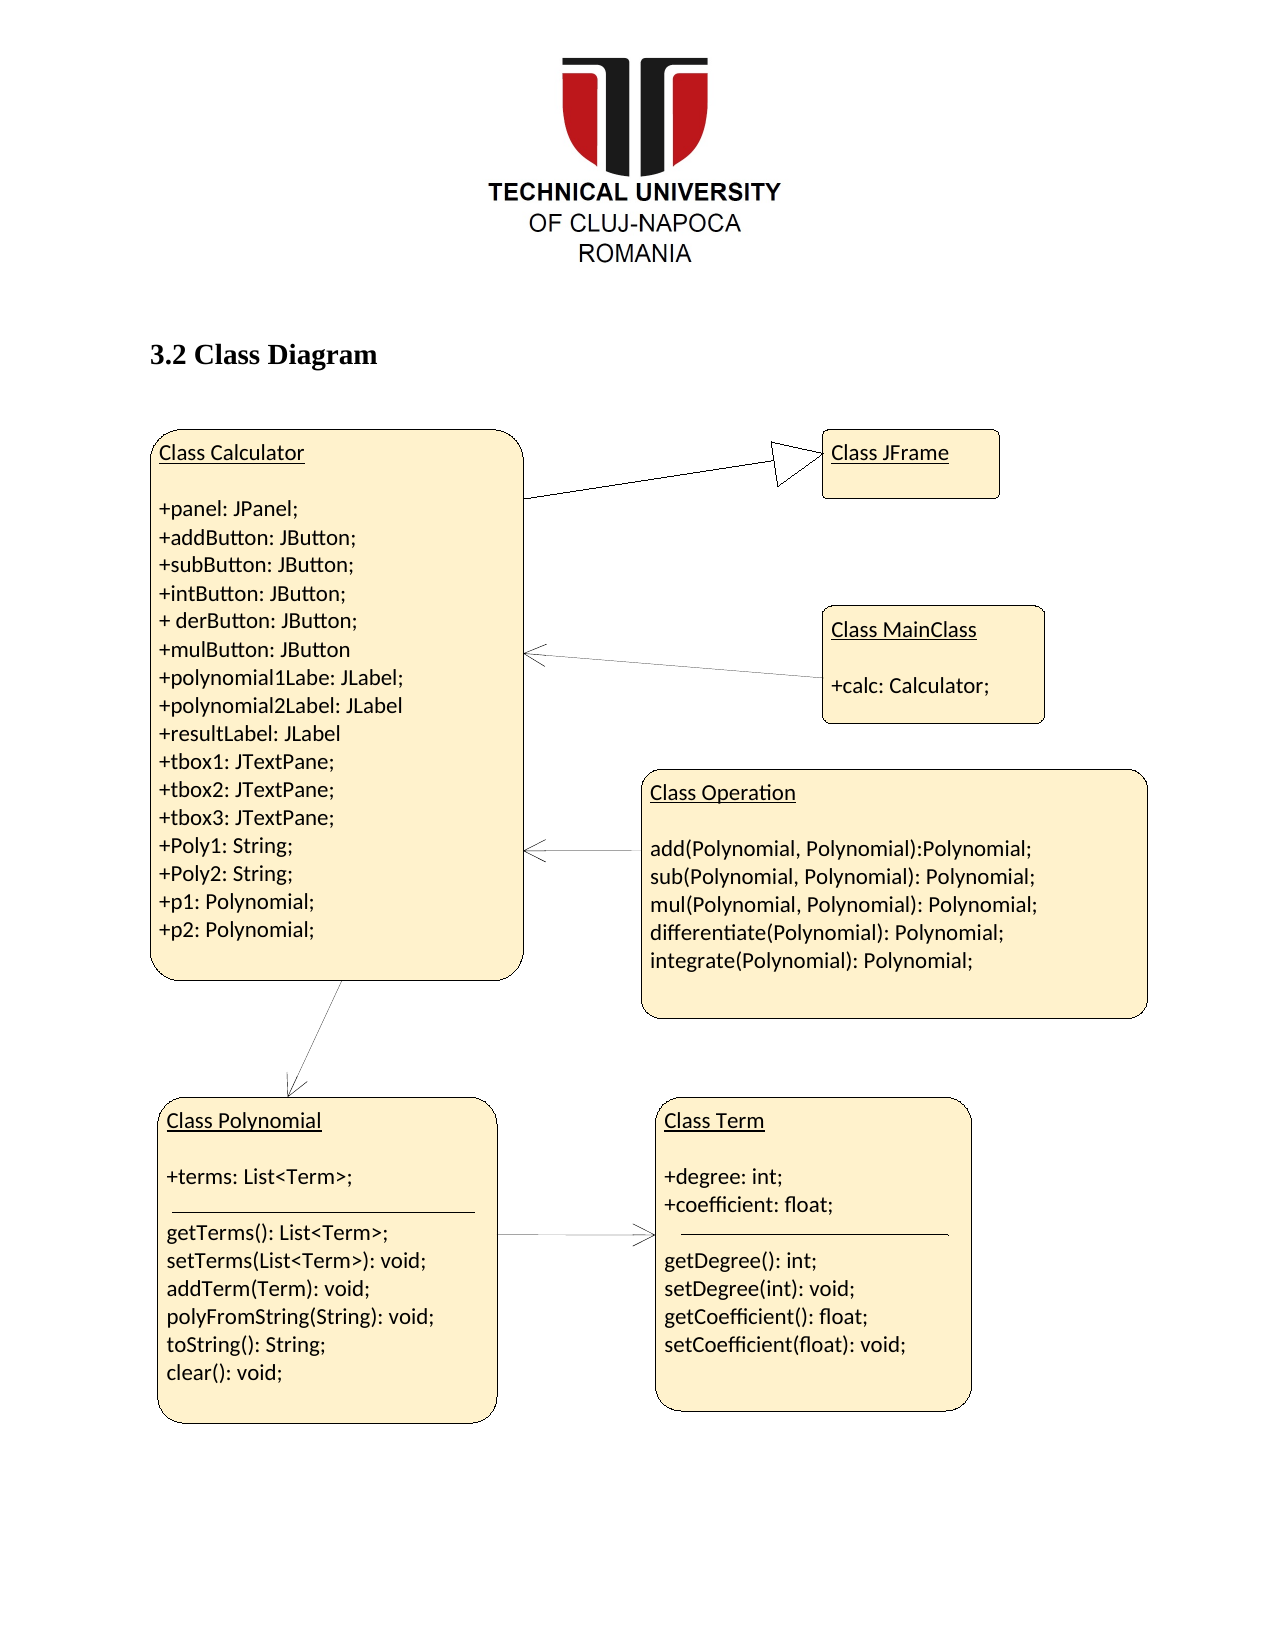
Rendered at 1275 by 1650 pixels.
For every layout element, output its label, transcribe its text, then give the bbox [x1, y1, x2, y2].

picture [474, 33, 806, 297]
text 3.2 Class Diagram [150, 337, 1125, 371]
